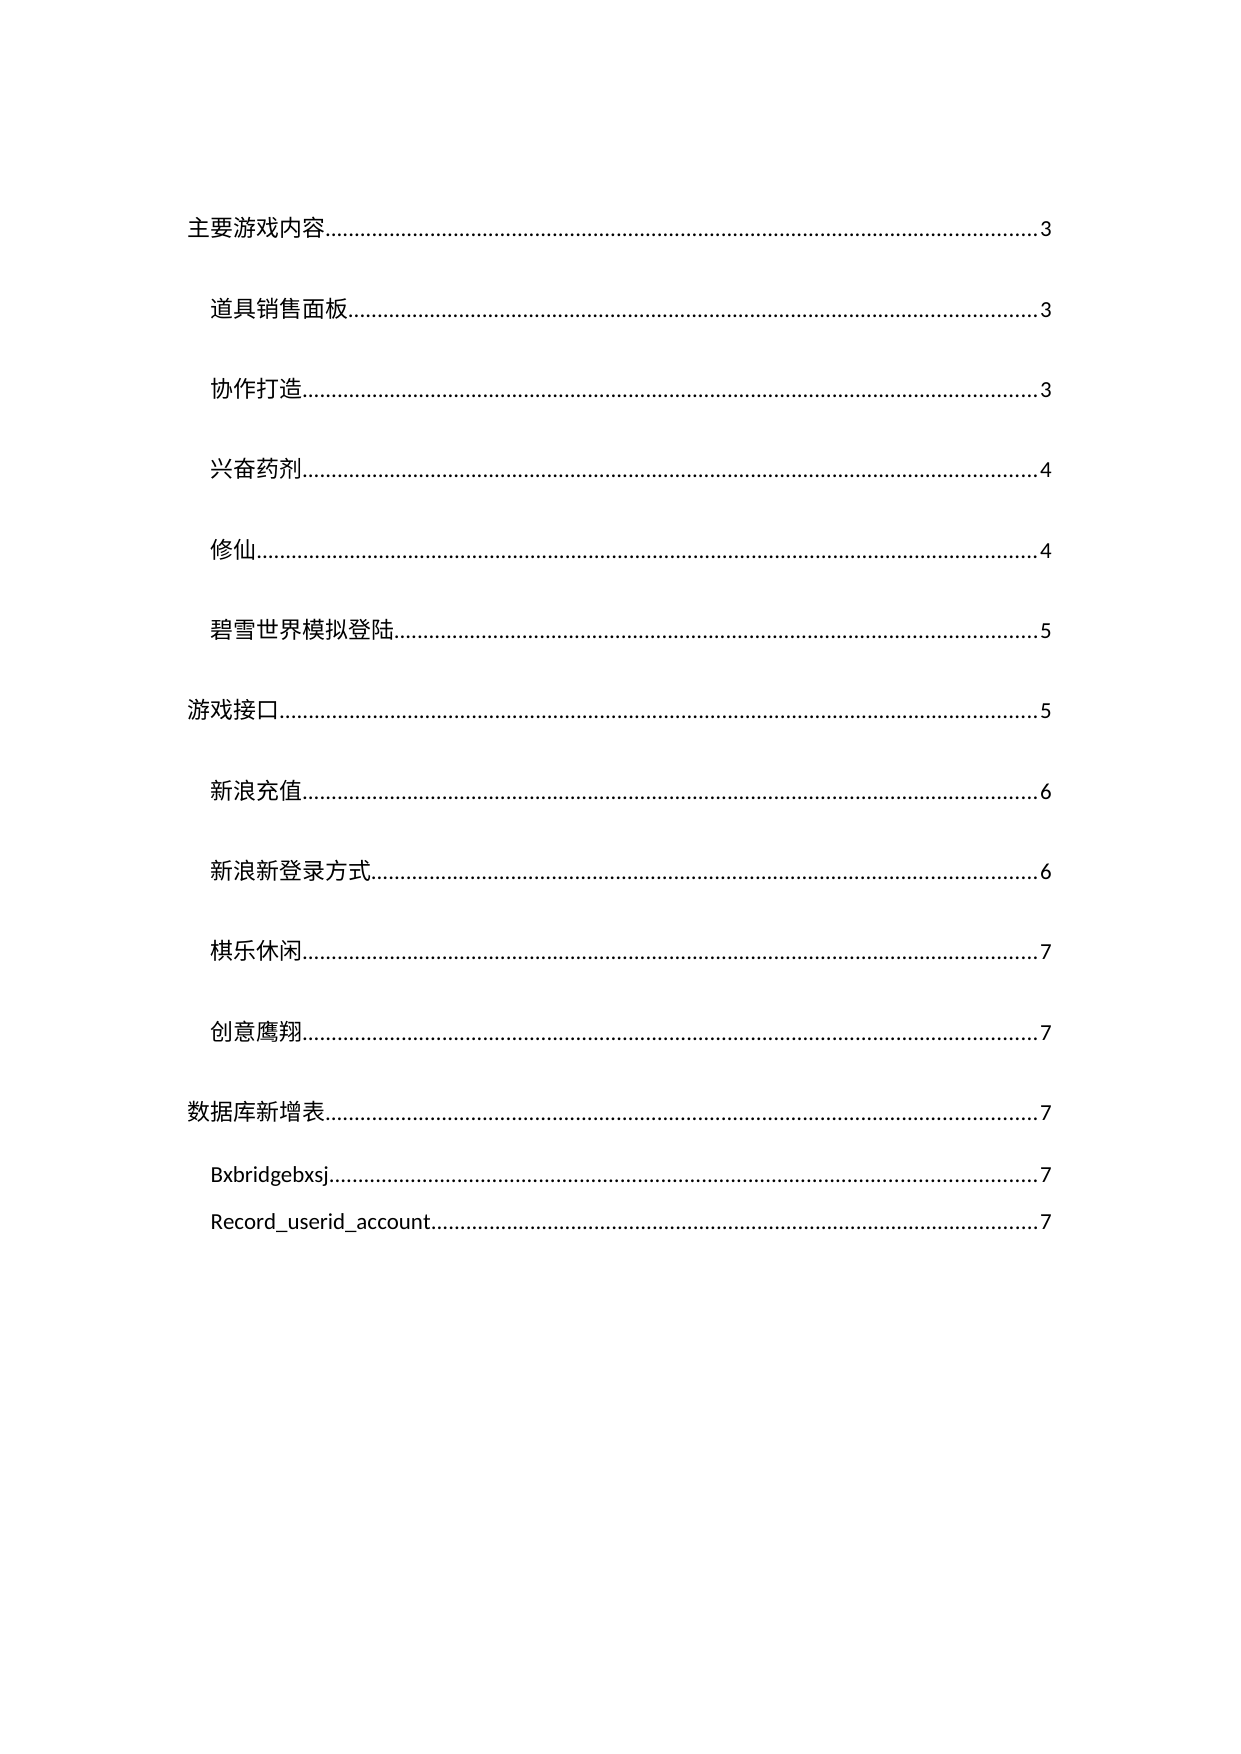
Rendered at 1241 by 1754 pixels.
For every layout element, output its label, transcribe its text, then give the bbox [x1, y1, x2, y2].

text 碧雪世界模拟登陆 5 [210, 596, 1053, 661]
text 创意鹰翔 7 [210, 998, 1053, 1063]
text 修仙 4 [210, 516, 1053, 581]
text 棋乐休闲 7 [210, 917, 1053, 982]
text 道具销售面板 3 [210, 275, 1053, 340]
text 数据库新增表 7 [187, 1078, 1053, 1143]
text Bxbridgebxsj 7 [210, 1158, 1053, 1191]
text 新浪新登录方式 6 [210, 837, 1053, 902]
text 协作打造 3 [210, 355, 1053, 420]
text 新浪充值 6 [210, 757, 1053, 822]
text 游戏接口 5 [187, 676, 1053, 741]
text 主要游戏内容 3 [187, 194, 1053, 259]
text Record_userid_account 7 [210, 1205, 1053, 1238]
text 兴奋药剂 4 [210, 435, 1053, 500]
